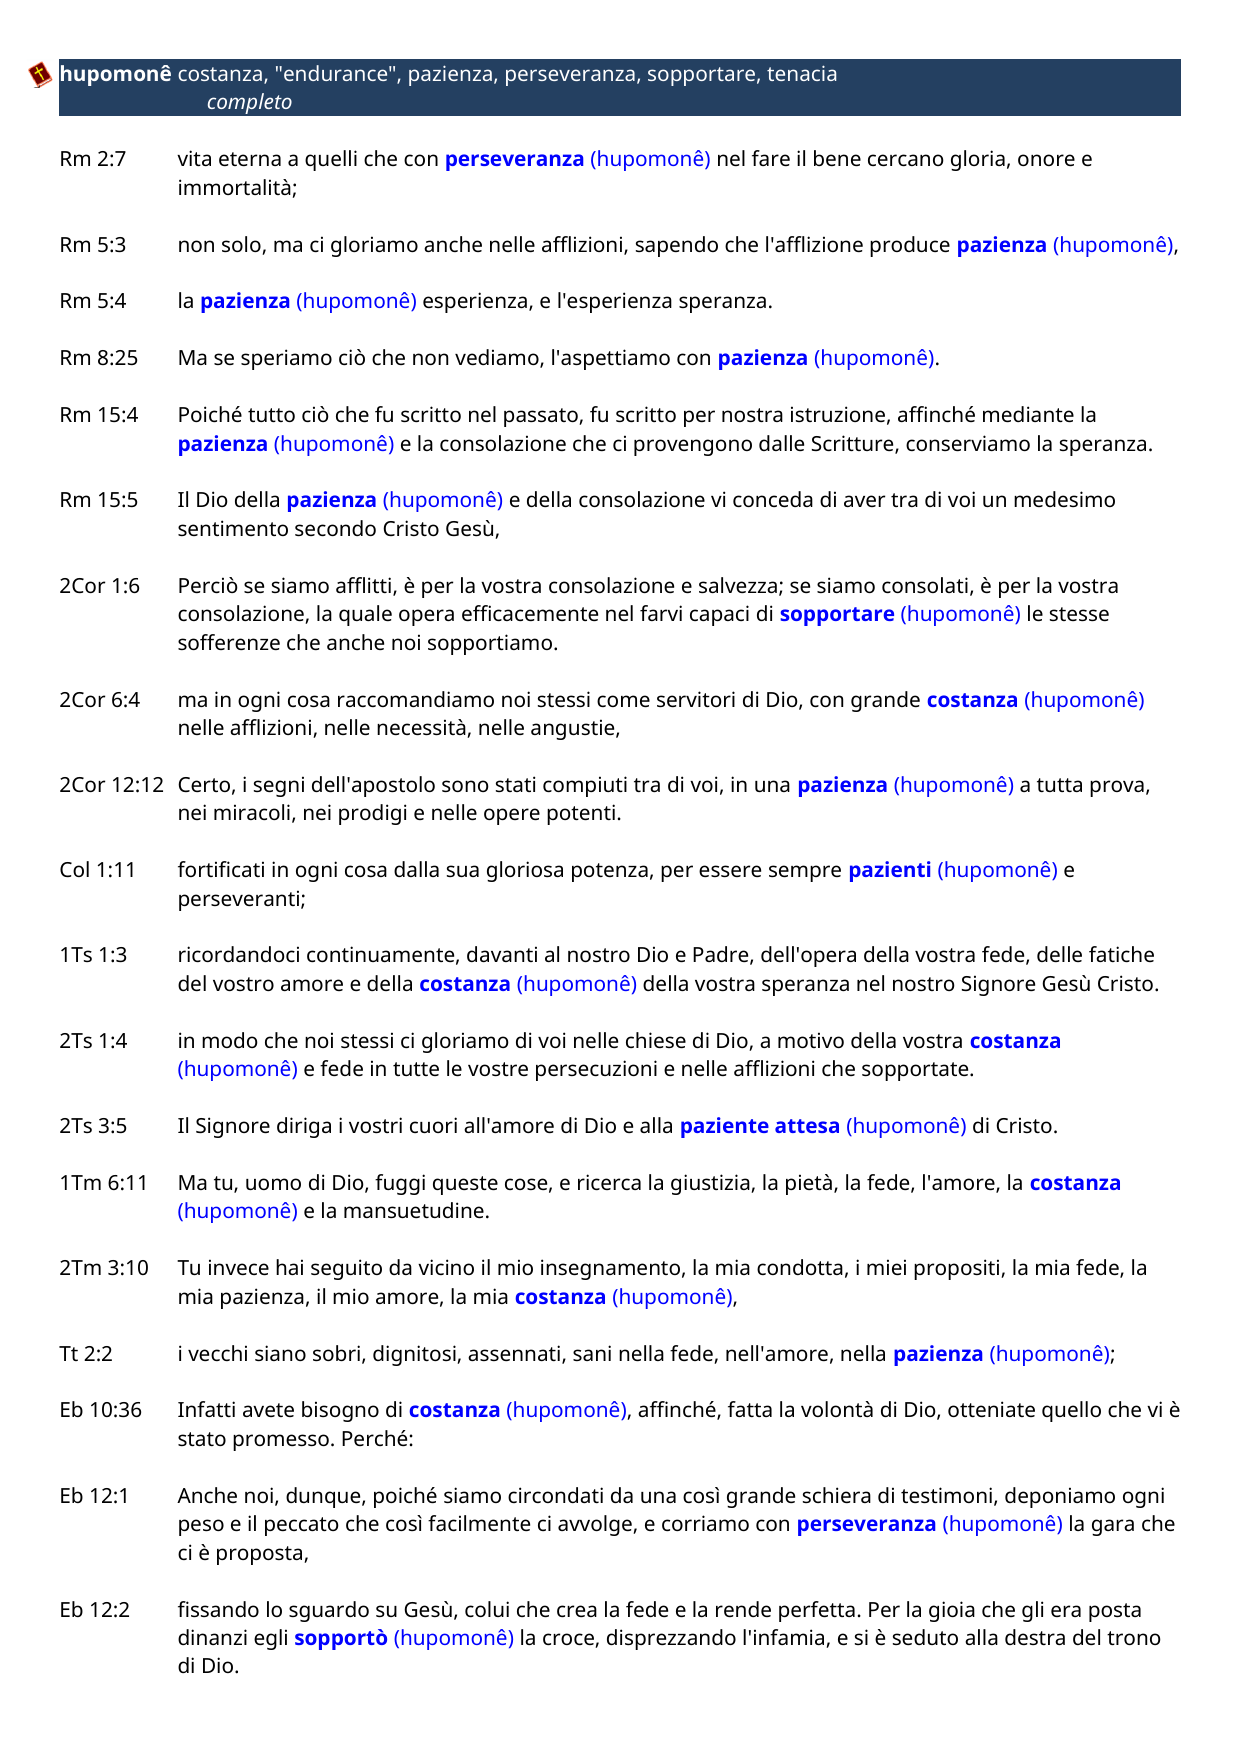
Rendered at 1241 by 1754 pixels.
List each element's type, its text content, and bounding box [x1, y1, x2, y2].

text 2Tm 3:10 Tu invece hai seguito da vicino il mio insegnamento, la mia condotta, i miei propositi, la mia fede, la mia pazienza, il mio amore, la mia costanza (hupomonê), [59, 1253, 1181, 1310]
picture [26, 59, 54, 88]
text hupomonê costanza, "endurance", pazienza, perseveranza, sopportare, tenacia completo [59, 59, 1181, 116]
text Col 1:11 fortificati in ogni cosa dalla sua gloriosa potenza, per essere sempre pazienti (hupomonê) e perseveranti; [59, 855, 1181, 912]
text Rm 5:4 la pazienza (hupomonê) esperienza, e l'esperienza speranza. [59, 287, 1181, 315]
text Rm 5:3 non solo, ma ci gloriamo anche nelle afflizioni, sapendo che l'afflizione produce pazienza (hupomonê), [59, 230, 1181, 258]
text Rm 15:5 Il Dio della pazienza (hupomonê) e della consolazione vi conceda di aver tra di voi un medesimo sentimento secondo Cristo Gesù, [59, 486, 1181, 542]
text Eb 10:36 Infatti avete bisogno di costanza (hupomonê), affinché, fatta la volontà di Dio, otteniate quello che vi è stato promesso. Perché: [59, 1396, 1181, 1452]
text 2Ts 3:5 Il Signore diriga i vostri cuori all'amore di Dio e alla paziente attesa (hupomonê) di Cristo. [59, 1111, 1181, 1140]
text 2Cor 6:4 ma in ogni cosa raccomandiamo noi stessi come servitori di Dio, con grande costanza (hupomonê) nelle afflizioni, nelle necessità, nelle angustie, [59, 685, 1181, 742]
text Tt 2:2 i vecchi siano sobri, dignitosi, assennati, sani nella fede, nell'amore, nella pazienza (hupomonê); [59, 1339, 1181, 1367]
text Eb 12:1 Anche noi, dunque, poiché siamo circondati da una così grande schiera di testimoni, deponiamo ogni peso e il peccato che così facilmente ci avvolge, e corriamo con perseveranza (hupomonê) la gara che ci è proposta, [59, 1481, 1181, 1566]
text 2Cor 1:6 Perciò se siamo afflitti, è per la vostra consolazione e salvezza; se siamo consolati, è per la vostra consolazione, la quale opera efficacemente nel farvi capaci di sopportare (hupomonê) le stesse sofferenze che anche noi sopportiamo. [59, 571, 1181, 656]
text Eb 12:2 fissando lo sguardo su Gesù, colui che crea la fede e la rende perfetta. Per la gioia che gli era posta dinanzi egli sopportò (hupomonê) la croce, disprezzando l'infamia, e si è seduto alla destra del trono di Dio. [59, 1595, 1181, 1680]
text 1Ts 1:3 ricordandoci continuamente, davanti al nostro Dio e Padre, dell'opera della vostra fede, delle fatiche del vostro amore e della costanza (hupomonê) della vostra speranza nel nostro Signore Gesù Cristo. [59, 941, 1181, 997]
text Rm 2:7 vita eterna a quelli che con perseveranza (hupomonê) nel fare il bene cercano gloria, onore e immortalità; [59, 144, 1181, 201]
text 2Cor 12:12 Certo, i segni dell'apostolo sono stati compiuti tra di voi, in una pazienza (hupomonê) a tutta prova, nei miracoli, nei prodigi e nelle opere potenti. [59, 770, 1181, 827]
text Rm 8:25 Ma se speriamo ciò che non vediamo, l'aspettiamo con pazienza (hupomonê). [59, 343, 1181, 372]
text 1Tm 6:11 Ma tu, uomo di Dio, fuggi queste cose, e ricerca la giustizia, la pietà, la fede, l'amore, la costanza (hupomonê) e la mansuetudine. [59, 1168, 1181, 1225]
text Rm 15:4 Poiché tutto ciò che fu scritto nel passato, fu scritto per nostra istruzione, affinché mediante la pazienza (hupomonê) e la consolazione che ci provengono dalle Scritture, conserviamo la speranza. [59, 400, 1181, 457]
text 2Ts 1:4 in modo che noi stessi ci gloriamo di voi nelle chiese di Dio, a motivo della vostra costanza (hupomonê) e fede in tutte le vostre persecuzioni e nelle afflizioni che sopportate. [59, 1026, 1181, 1083]
